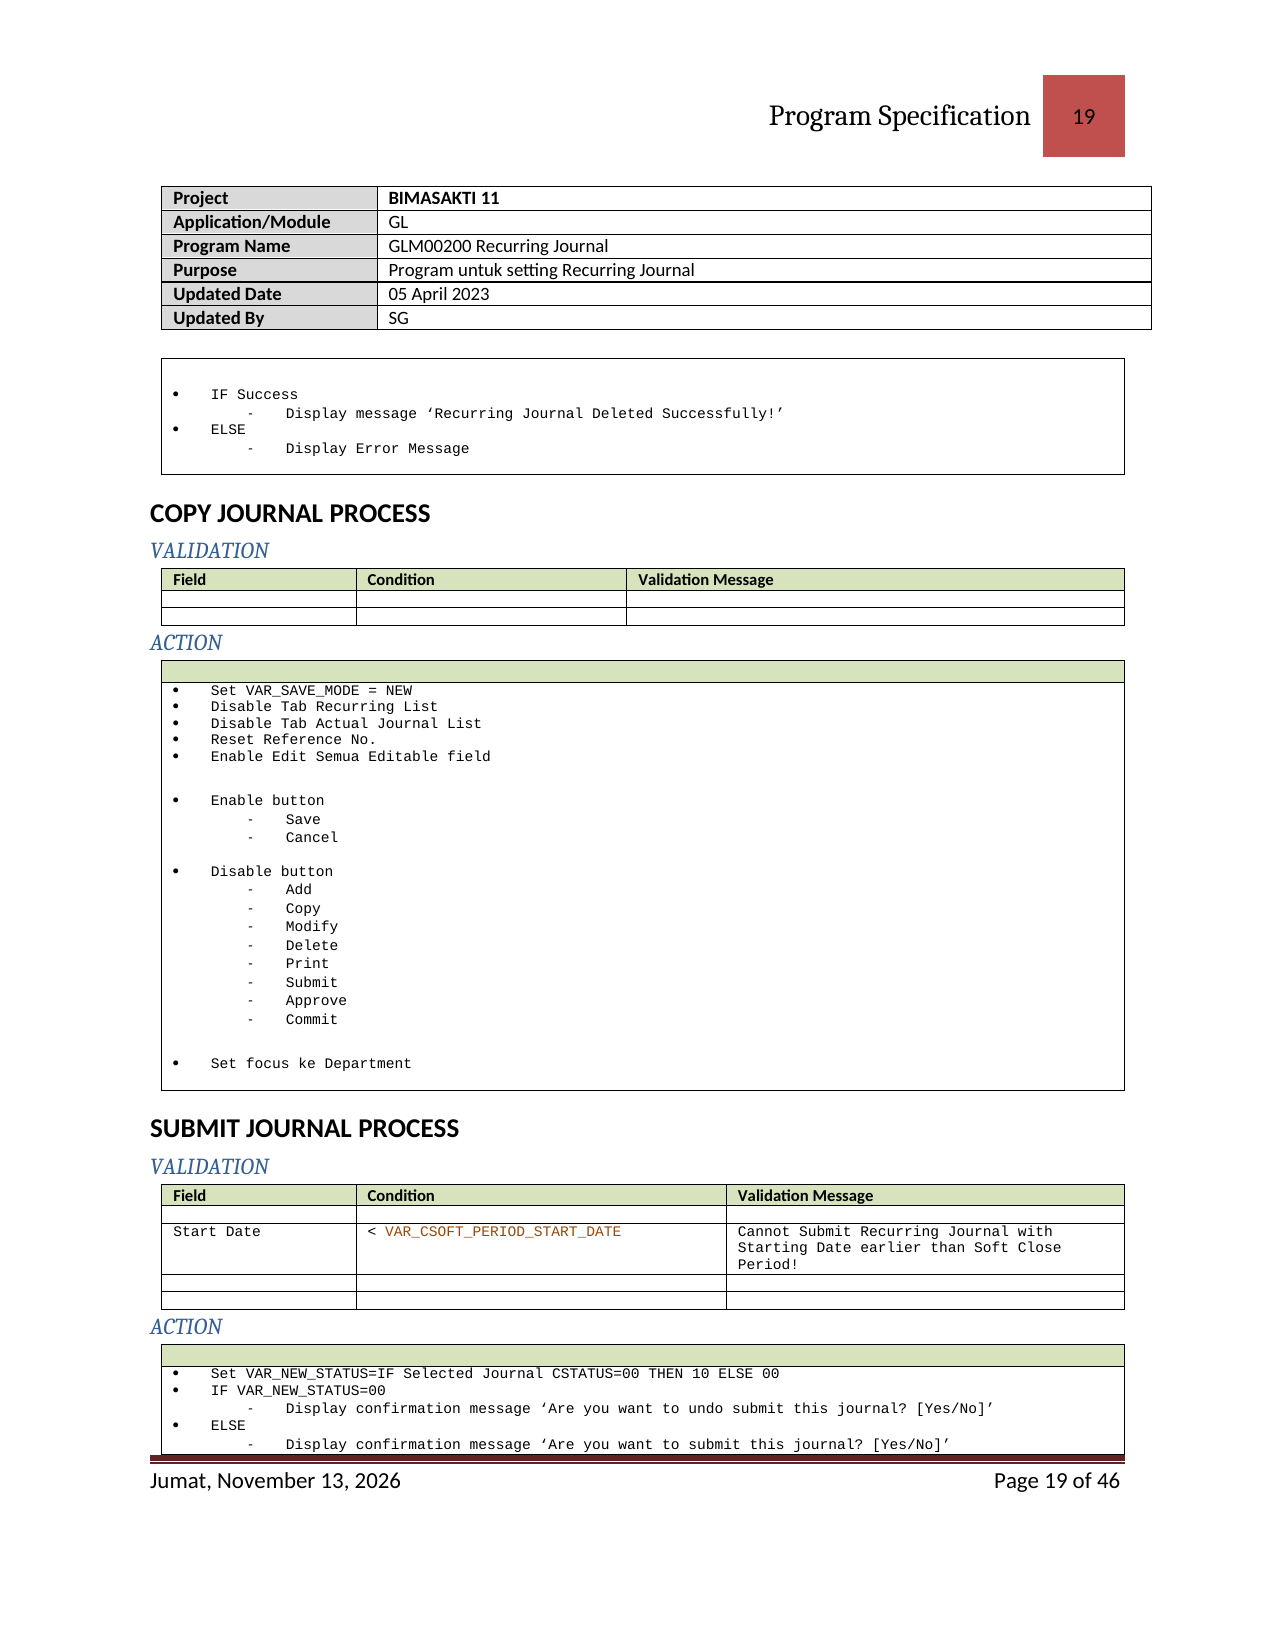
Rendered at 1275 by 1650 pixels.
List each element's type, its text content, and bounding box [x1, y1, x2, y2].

table_header Validation Message [727, 1185, 1124, 1205]
table_header Condition [357, 1185, 726, 1205]
table_header Validation Message [627, 569, 1124, 590]
table_cell [162, 591, 356, 607]
table_cell [162, 1206, 356, 1223]
table_header Field [162, 569, 356, 590]
table_cell [627, 591, 1124, 607]
table_cell [627, 608, 1124, 625]
table_cell [162, 1275, 356, 1291]
subtitle VALIDATION [150, 1154, 1125, 1180]
table_cell Set VAR_SAVE_MODE = NEW Disable Tab Recurring List Disable Tab Actual Journal List Reset Reference No. Enable Edit Semua Editable field Enable button Save Cancel Disable button Add Copy Modify Delete Print Submit Approve Commit Set focus ke Department [162, 683, 1124, 1090]
table_cell [357, 1206, 726, 1223]
subtitle VALIDATION [150, 538, 1125, 564]
subtitle ACTION [150, 1314, 1125, 1340]
table_cell [357, 608, 626, 625]
table_header [162, 1345, 1124, 1366]
subtitle COPY JOURNAL PROCESS [150, 496, 1125, 529]
table_cell Cannot Submit Recurring Journal with Starting Date earlier than Soft Close Period! [727, 1224, 1124, 1274]
subtitle SUBMIT JOURNAL PROCESS [150, 1112, 1125, 1145]
subtitle ACTION [150, 630, 1125, 656]
table_header [162, 661, 1124, 682]
table_cell [357, 1275, 726, 1291]
table_cell [357, 1292, 726, 1309]
table_cell [162, 608, 356, 625]
table_header Field [162, 1185, 356, 1205]
table_cell [357, 591, 626, 607]
table_header Condition [357, 569, 626, 590]
table_cell [727, 1292, 1124, 1309]
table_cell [162, 359, 1124, 474]
table_cell [727, 1275, 1124, 1291]
table_cell < VAR_CSOFT_PERIOD_START_DATE [357, 1224, 726, 1274]
table_cell [727, 1206, 1124, 1223]
table_cell Start Date [162, 1224, 356, 1274]
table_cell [162, 1367, 1124, 1453]
table_cell [162, 1292, 356, 1309]
